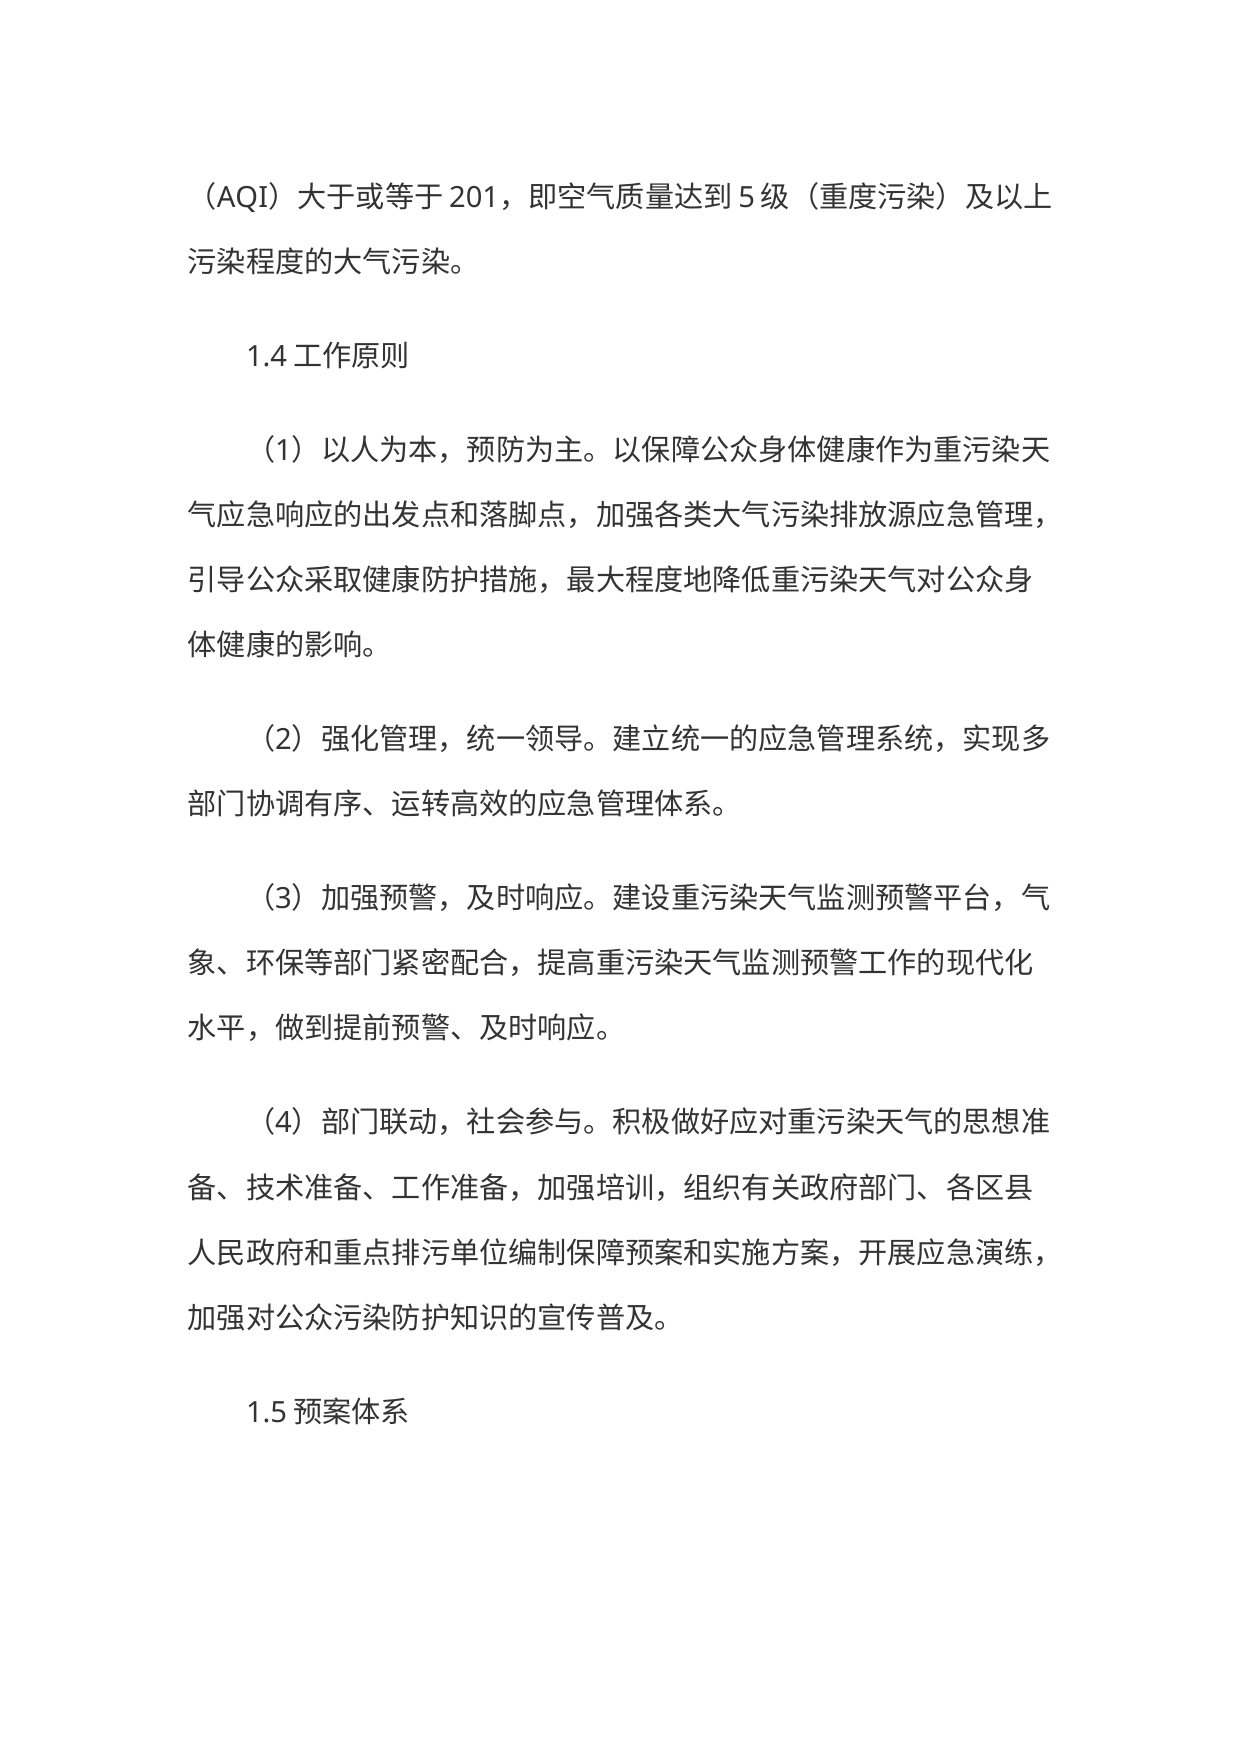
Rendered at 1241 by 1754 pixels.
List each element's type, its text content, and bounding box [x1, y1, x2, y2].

text （4）部门联动，社会参与。积极做好应对重污染天气的思想准备、技术准备、工作准备，加强培训，组织有关政府部门、各区县人民政府和重点排污单位编制保障预案和实施方案，开展应急演练，加强对公众污染防护知识的宣传普及。 [187, 1088, 1053, 1348]
text 1.5预案体系 [187, 1377, 1053, 1442]
text （2）强化管理，统一领导。建立统一的应急管理系统，实现多部门协调有序、运转高效的应急管理体系。 [187, 704, 1053, 834]
text （1）以人为本，预防为主。以保障公众身体健康作为重污染天气应急响应的出发点和落脚点，加强各类大气污染排放源应急管理，引导公众采取健康防护措施，最大程度地降低重污染天气对公众身体健康的影响。 [187, 415, 1053, 675]
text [187, 162, 1053, 292]
text 1.4工作原则 [187, 321, 1053, 386]
text （3）加强预警，及时响应。建设重污染天气监测预警平台，气象、环保等部门紧密配合，提高重污染天气监测预警工作的现代化水平，做到提前预警、及时响应。 [187, 864, 1053, 1059]
